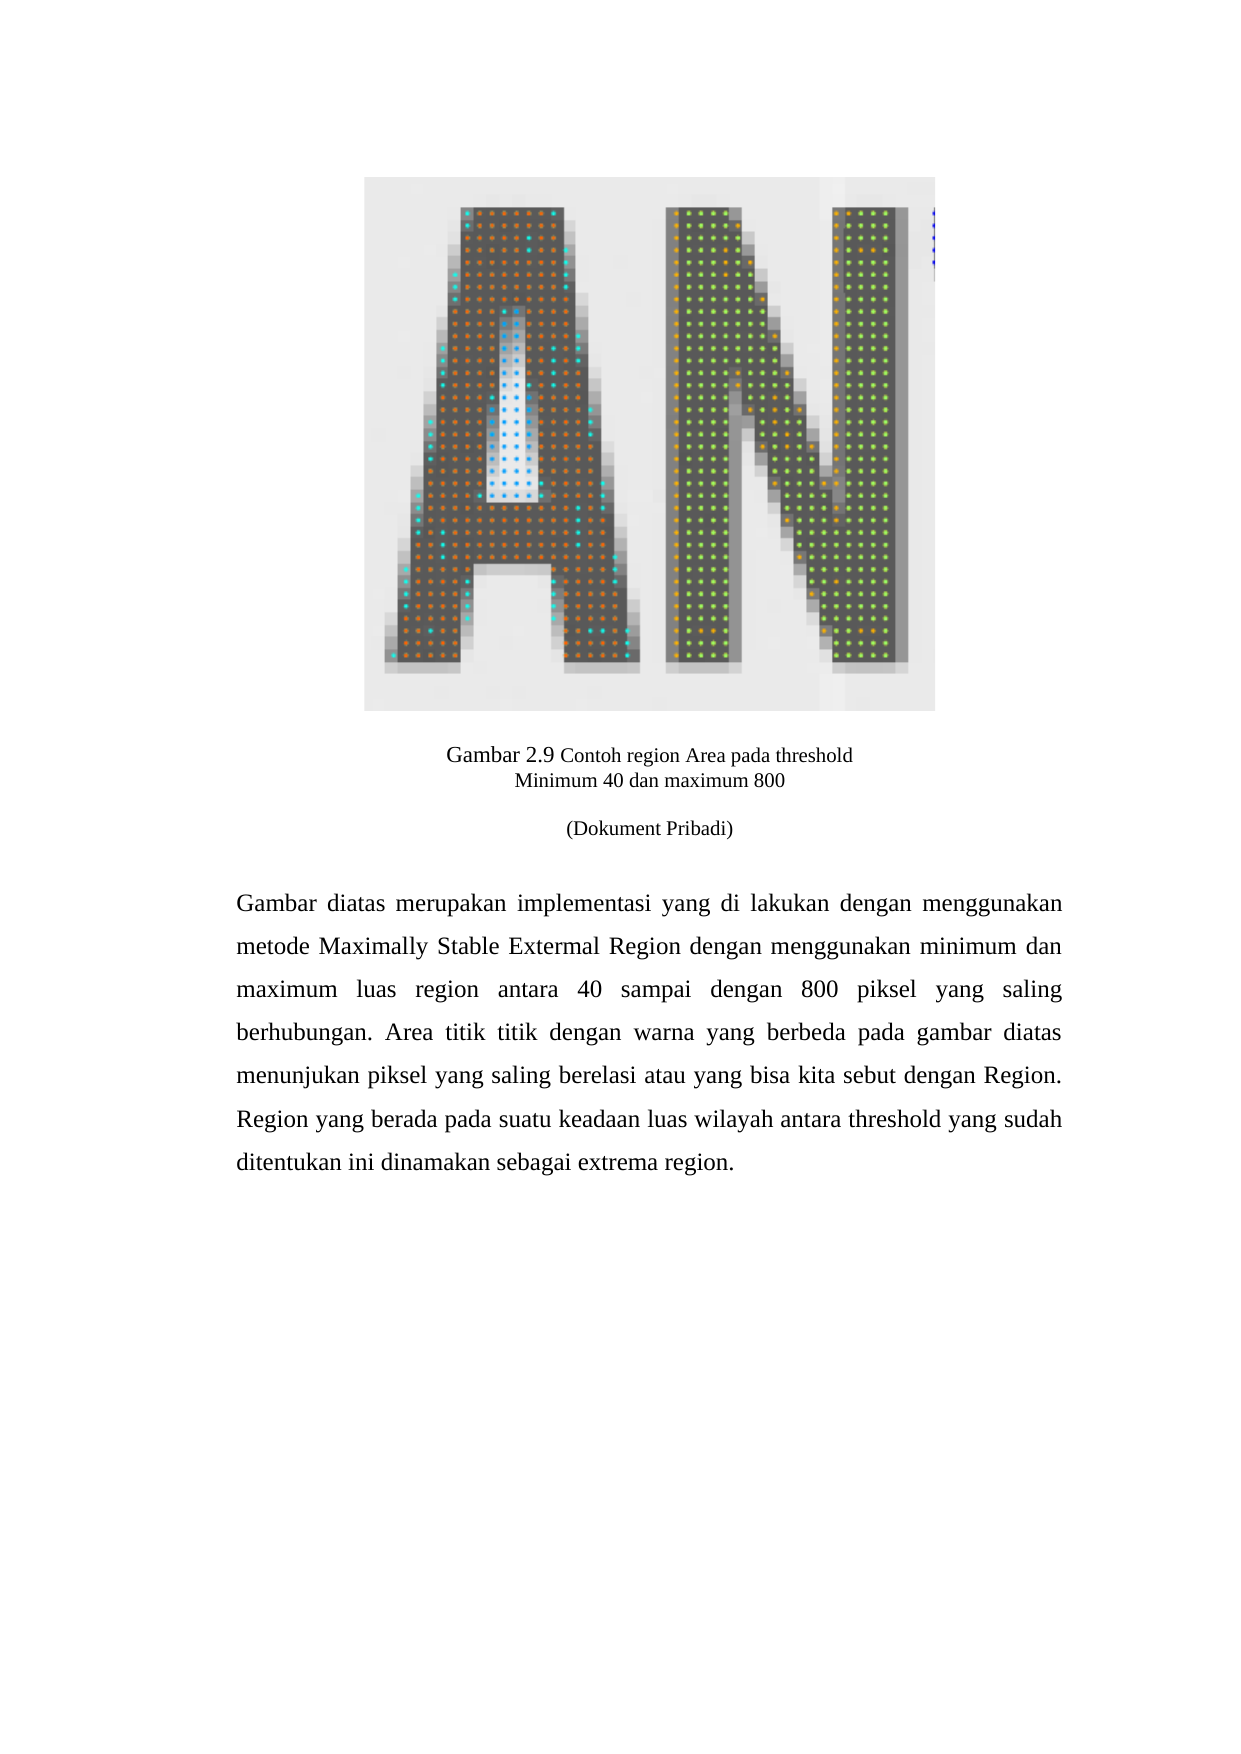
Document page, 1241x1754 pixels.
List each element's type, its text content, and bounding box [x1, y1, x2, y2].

picture [364, 177, 935, 711]
text Minimum 40 dan maximum 800 [236, 768, 1063, 792]
text Gambar diatas merupakan implementasi yang di lakukan dengan menggunakan metode Maximally Stable Extermal Region dengan menggunakan minimum dan maximum luas region antara 40 sampai dengan 800 piksel yang saling berhubungan. Area titik titik dengan warna yang berbeda pada gambar diatas menunjukan piksel yang saling berelasi atau yang bisa kita sebut dengan Region. Region yang berada pada suatu keadaan luas wilayah antara threshold yang sudah ditentukan ini dinamakan sebagai extrema region. [236, 888, 1063, 1176]
text Gambar 2.9 Contoh region Area pada threshold [236, 741, 1063, 768]
text (Dokument Pribadi) [236, 816, 1063, 840]
